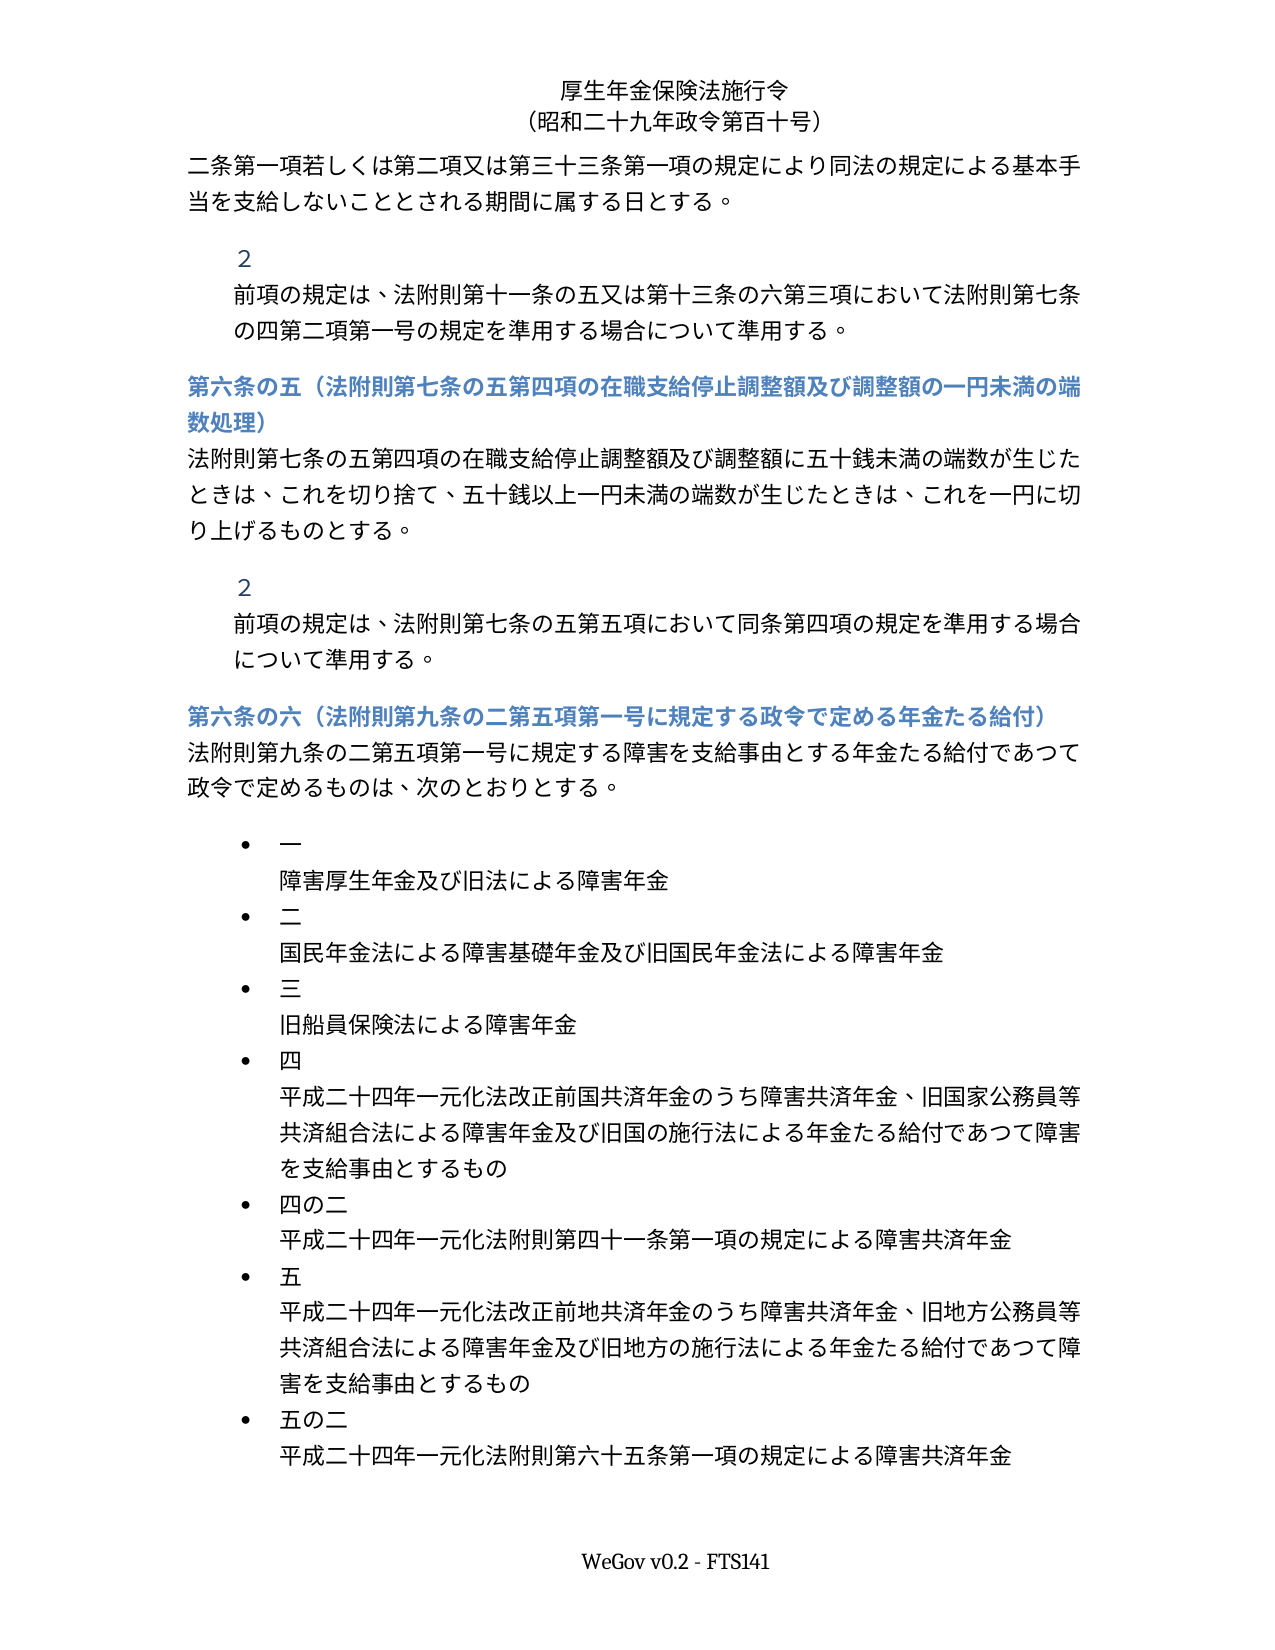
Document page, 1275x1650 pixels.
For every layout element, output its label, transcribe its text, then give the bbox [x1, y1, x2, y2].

list 四 平成二十四年一元化法改正前国共済年金のうち障害共済年金、旧国家公務員等共済組合法による障害年金及び旧国の施行法による年金たる給付であつて障害を支給事由とするもの [242, 1045, 1087, 1184]
subtitle ２ [233, 572, 1087, 603]
subtitle 第六条の五（法附則第七条の五第四項の在職支給停止調整額及び調整額の一円未満の端数処理） [187, 371, 1087, 438]
list 二 国民年金法による障害基礎年金及び旧国民年金法による障害年金 [242, 901, 1087, 968]
text 法附則第九条の二第五項第一号に規定する障害を支給事由とする年金たる給付であつて政令で定めるものは、次のとおりとする。 [187, 736, 1087, 804]
list 五の二 平成二十四年一元化法附則第六十五条第一項の規定による障害共済年金 [242, 1404, 1087, 1471]
subtitle 第六条の六（法附則第九条の二第五項第一号に規定する政令で定める年金たる給付） [187, 701, 1087, 732]
list 五 平成二十四年一元化法改正前地共済年金のうち障害共済年金、旧地方公務員等共済組合法による障害年金及び旧地方の施行法による年金たる給付であつて障害を支給事由とするもの [242, 1260, 1087, 1399]
text 法附則第七条の五第四項の在職支給停止調整額及び調整額に五十銭未満の端数が生じたときは、これを切り捨て、五十銭以上一円未満の端数が生じたときは、これを一円に切り上げるものとする。 [187, 443, 1087, 546]
text 前項の規定は、法附則第七条の五第五項において同条第四項の規定を準用する場合について準用する。 [233, 608, 1087, 675]
subtitle ２ [233, 243, 1087, 274]
list 四の二 平成二十四年一元化法附則第四十一条第一項の規定による障害共済年金 [242, 1188, 1087, 1256]
list 一 障害厚生年金及び旧法による障害年金 [242, 829, 1087, 896]
text 前項の規定は、法附則第十一条の五又は第十三条の六第三項において法附則第七条の四第二項第一号の規定を準用する場合について準用する。 [233, 279, 1087, 346]
list 三 旧船員保険法による障害年金 [242, 973, 1087, 1040]
text 法附則第七条の四第二項第一号（同条第六項において準用する場合を含む。）に規定する政令で定める日は、雇用保険法（昭和四十九年法律第百十六号）第二十一条、第三十二条第一項若しくは第二項又は第三十三条第一項の規定により同法の規定による基本手当を支給しないこととされる期間に属する日とする。 [187, 150, 1087, 217]
